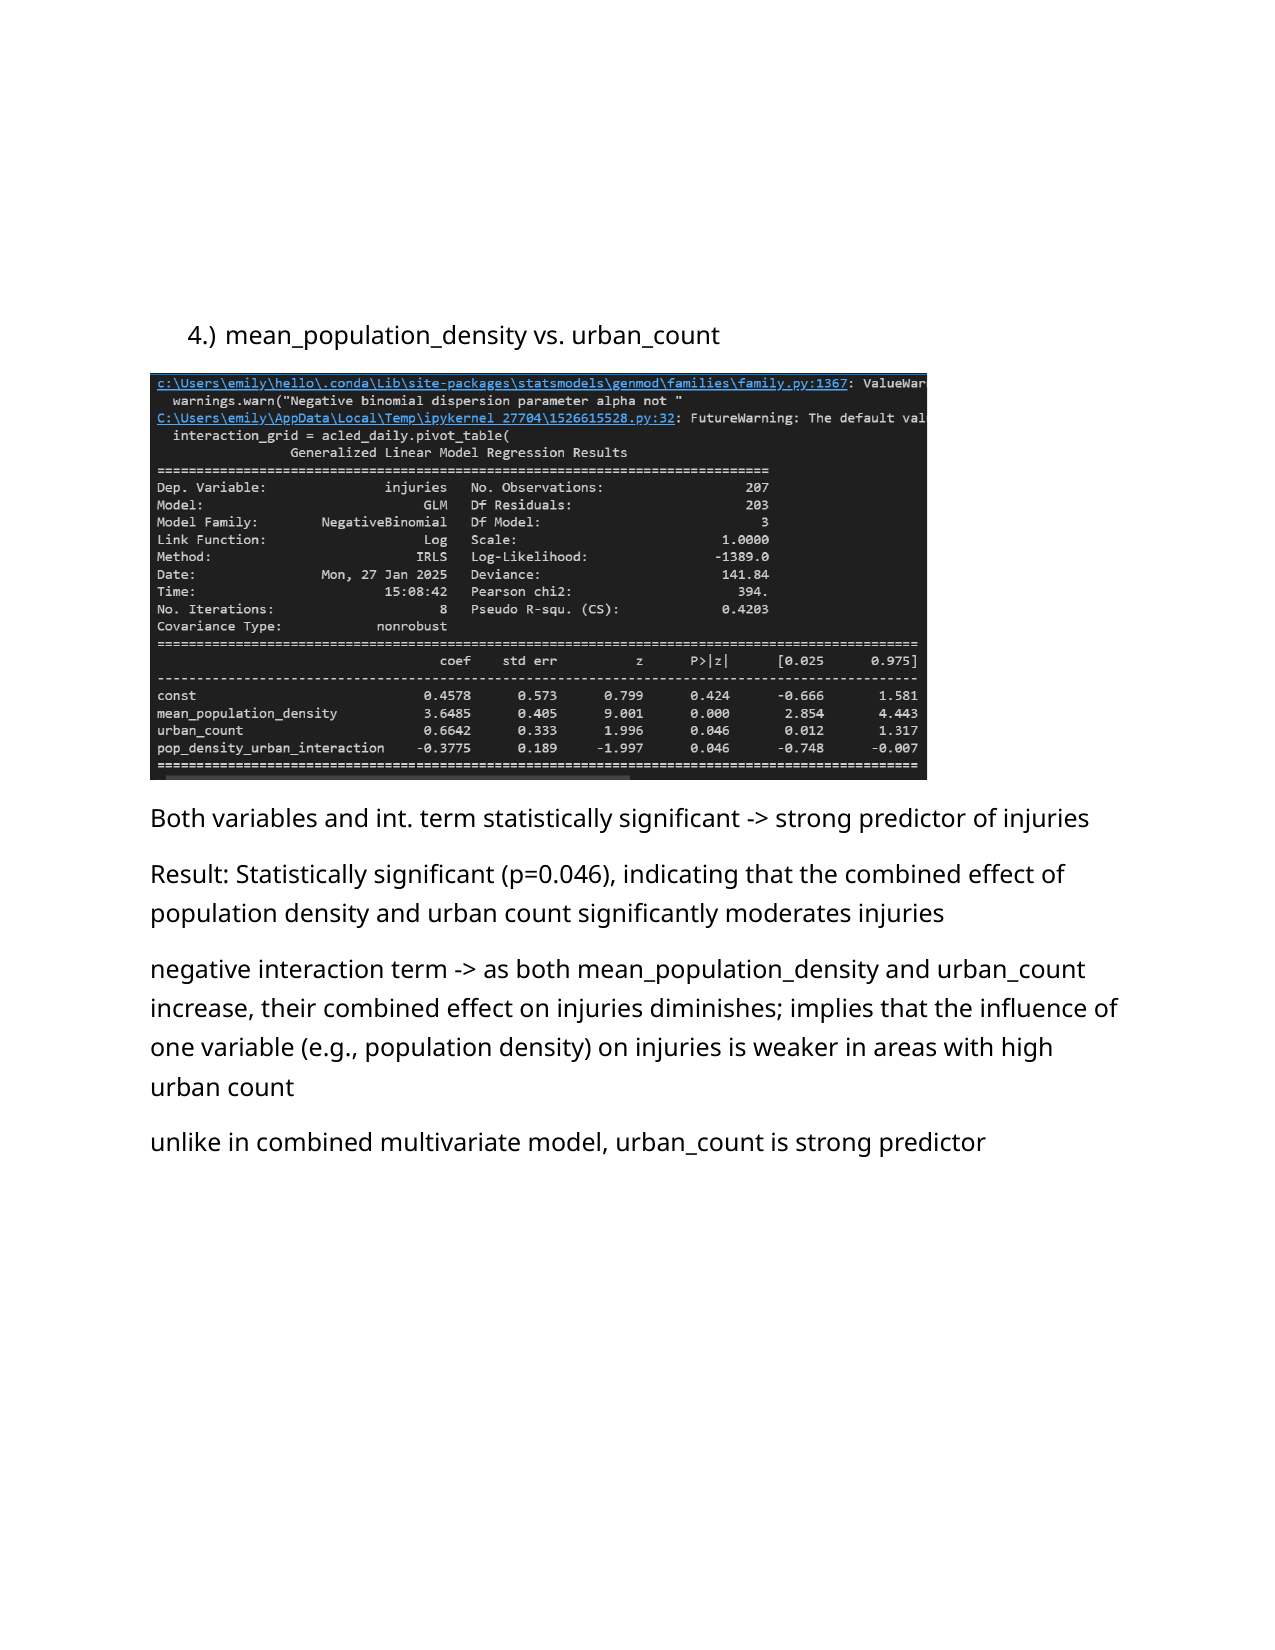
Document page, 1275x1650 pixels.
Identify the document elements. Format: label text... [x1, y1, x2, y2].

text unlike in combined multivariate model, urban_count is strong predictor [150, 1125, 1125, 1159]
text Result: Statistically significant (p=0.046), indicating that the combined effect of population density and urban count significantly moderates injuries [150, 857, 1125, 930]
list mean_population_density vs. urban_count [187, 317, 1125, 352]
text Both variables and int. term statistically significant -> strong predictor of injuries [150, 801, 1125, 835]
text negative interaction term -> as both mean_population_density and urban_count increase, their combined effect on injuries diminishes; implies that the influence of one variable (e.g., population density) on injuries is weaker in areas with high urban count [150, 952, 1125, 1103]
